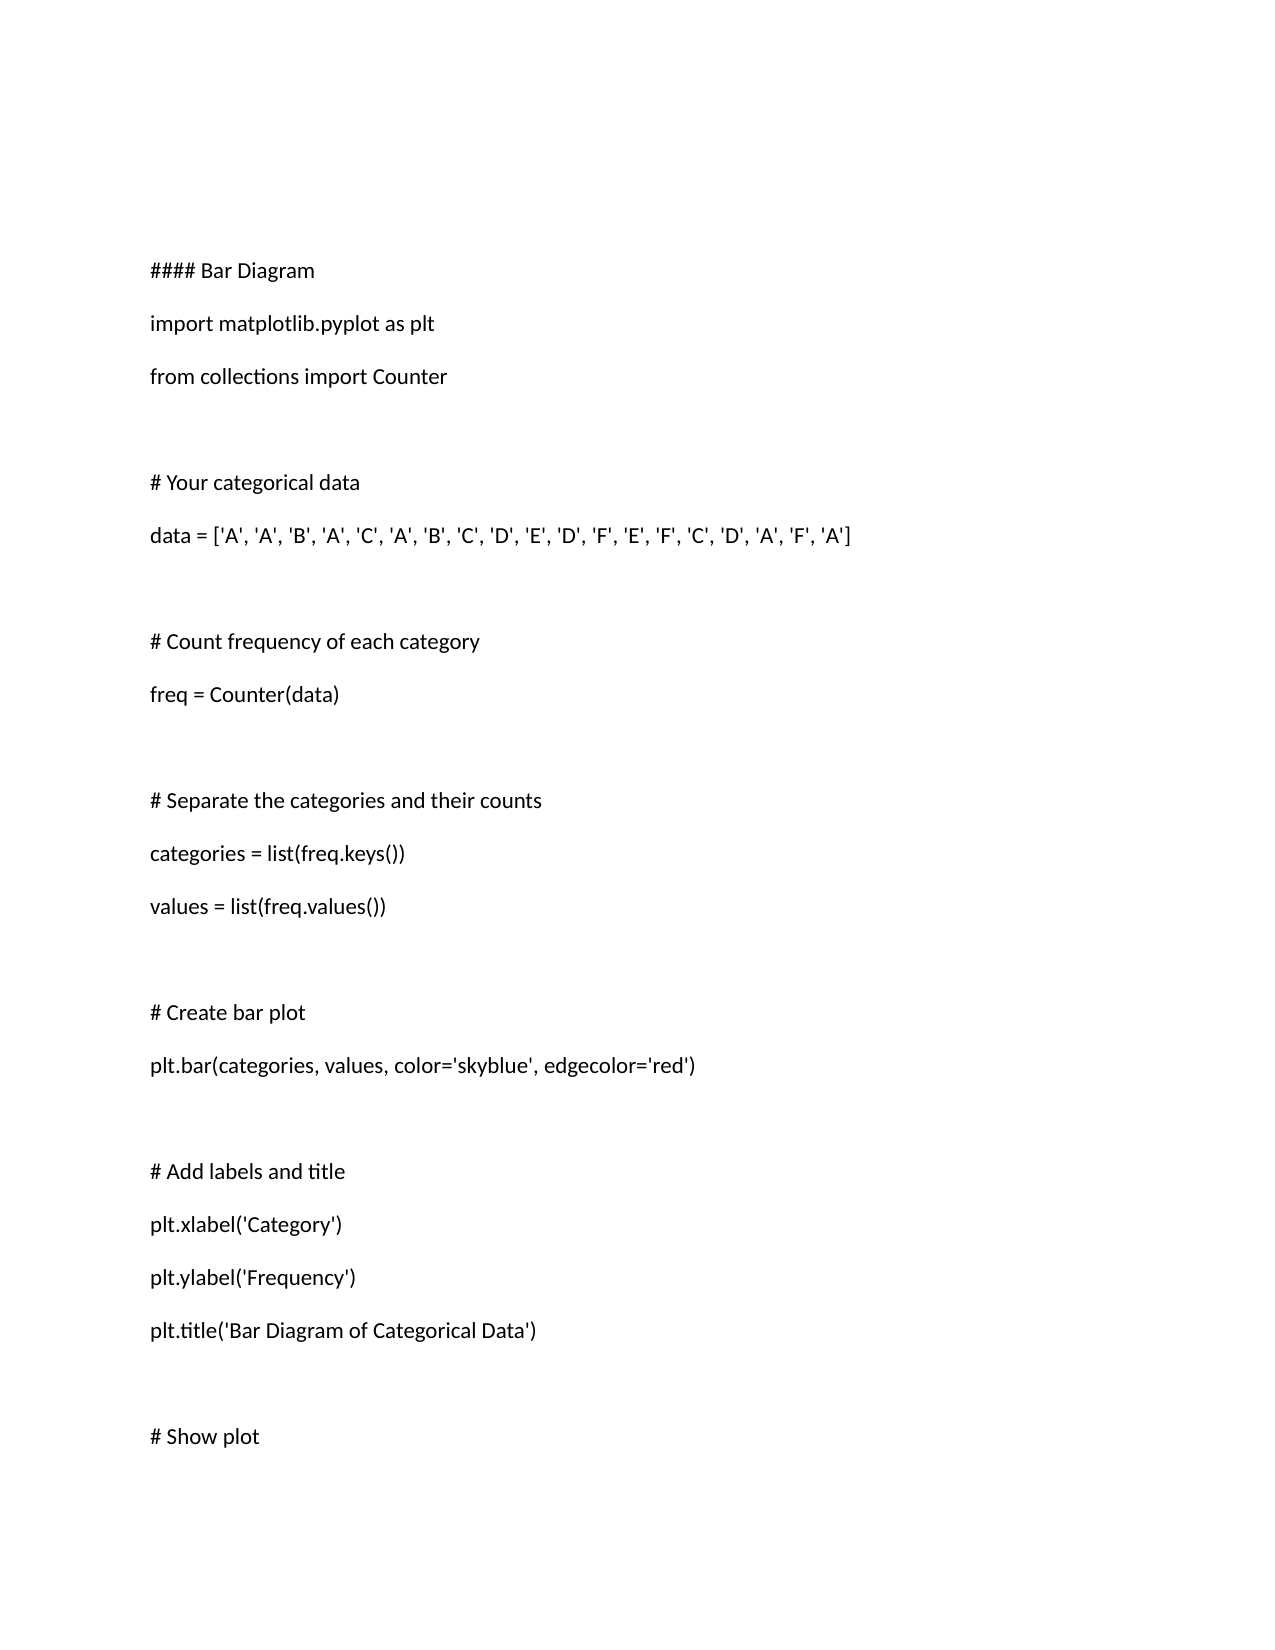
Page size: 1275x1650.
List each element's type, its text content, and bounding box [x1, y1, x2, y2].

text # Count frequency of each category [150, 627, 1125, 655]
text #### Bar Diagram [150, 256, 1125, 284]
text plt.xlabel('Category') [150, 1210, 1125, 1238]
text import matplotlib.pyplot as plt [150, 309, 1125, 337]
text plt.ylabel('Frequency') [150, 1263, 1125, 1291]
text data = ['A', 'A', 'B', 'A', 'C', 'A', 'B', 'C', 'D', 'E', 'D', 'F', 'E', 'F', 'C', 'D', 'A', 'F', 'A'] [150, 521, 1125, 549]
text plt.title('Bar Diagram of Categorical Data') [150, 1316, 1125, 1344]
text categories = list(freq.keys()) [150, 839, 1125, 867]
text # Your categorical data [150, 468, 1125, 496]
text freq = Counter(data) [150, 680, 1125, 708]
text # Add labels and title [150, 1157, 1125, 1185]
text from collections import Counter [150, 362, 1125, 390]
text values = list(freq.values()) [150, 892, 1125, 920]
text plt.bar(categories, values, color='skyblue', edgecolor='red') [150, 1051, 1125, 1079]
text # Create bar plot [150, 998, 1125, 1026]
text # Show plot [150, 1422, 1125, 1451]
text # Separate the categories and their counts [150, 786, 1125, 814]
